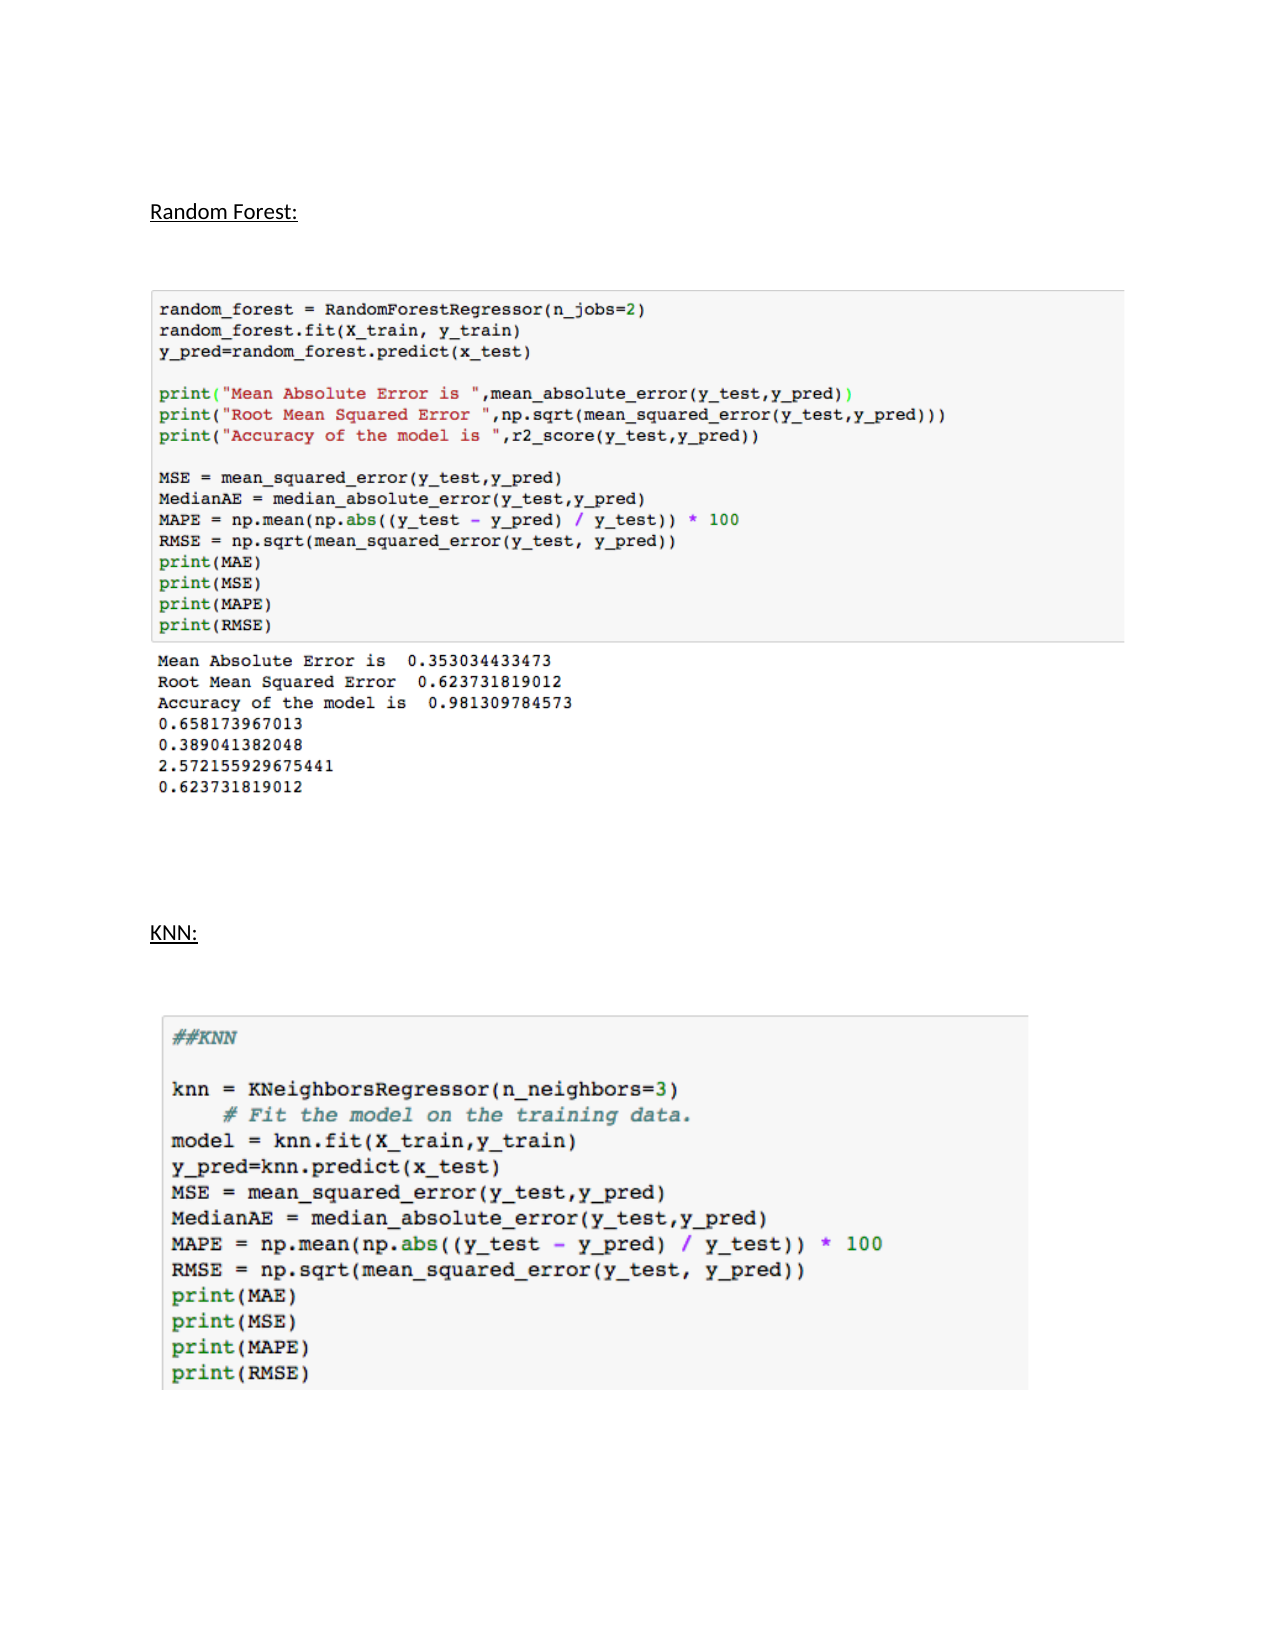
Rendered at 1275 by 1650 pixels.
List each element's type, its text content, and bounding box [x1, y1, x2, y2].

text Random Forest: [150, 197, 1125, 225]
picture [150, 1011, 1029, 1390]
picture [150, 290, 1125, 806]
text KNN: [150, 918, 1125, 946]
